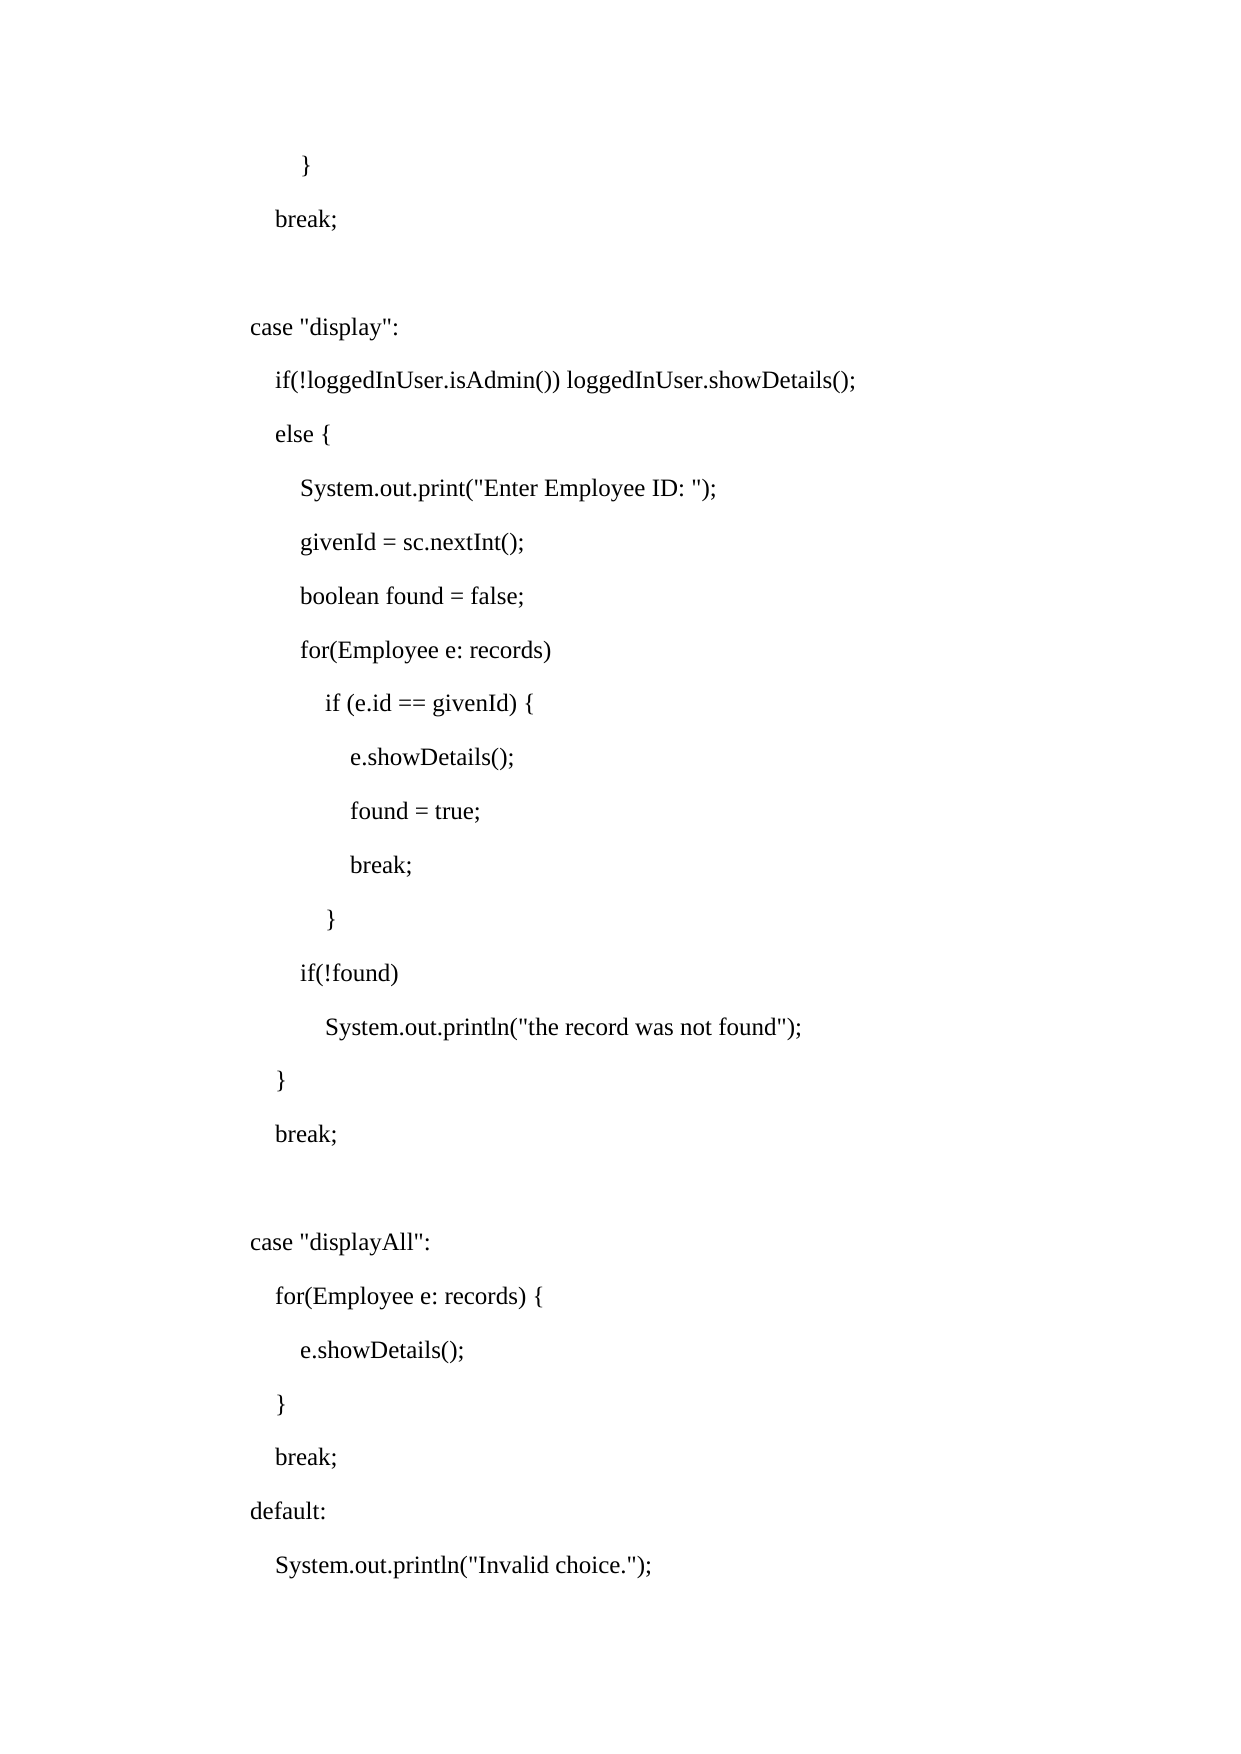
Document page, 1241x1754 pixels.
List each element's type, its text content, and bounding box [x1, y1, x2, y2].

text found = true; [150, 796, 1090, 825]
text for(Employee e: records) [150, 635, 1090, 663]
text case "display": [150, 312, 1090, 340]
text break; [150, 1119, 1090, 1148]
text if(!found) [150, 958, 1090, 987]
text break; [150, 204, 1090, 233]
text for(Employee e: records) { [150, 1281, 1090, 1310]
text System.out.print("Enter Employee ID: "); [150, 473, 1090, 502]
text e.showDetails(); [150, 742, 1090, 771]
text } [150, 1066, 1090, 1094]
text } [150, 904, 1090, 933]
text System.out.println("Invalid choice."); [150, 1550, 1090, 1579]
text else { [150, 419, 1090, 448]
text boolean found = false; [150, 581, 1090, 609]
text givenId = sc.nextInt(); [150, 527, 1090, 556]
text if(!loggedInUser.isAdmin()) loggedInUser.showDetails(); [150, 365, 1090, 394]
text default: [150, 1496, 1090, 1525]
text } [150, 1389, 1090, 1417]
text break; [150, 1442, 1090, 1471]
text } [150, 150, 1090, 179]
text case "displayAll": [150, 1227, 1090, 1256]
text break; [150, 850, 1090, 879]
text e.showDetails(); [150, 1335, 1090, 1363]
text System.out.println("the record was not found"); [150, 1012, 1090, 1040]
text if (e.id == givenId) { [150, 688, 1090, 717]
